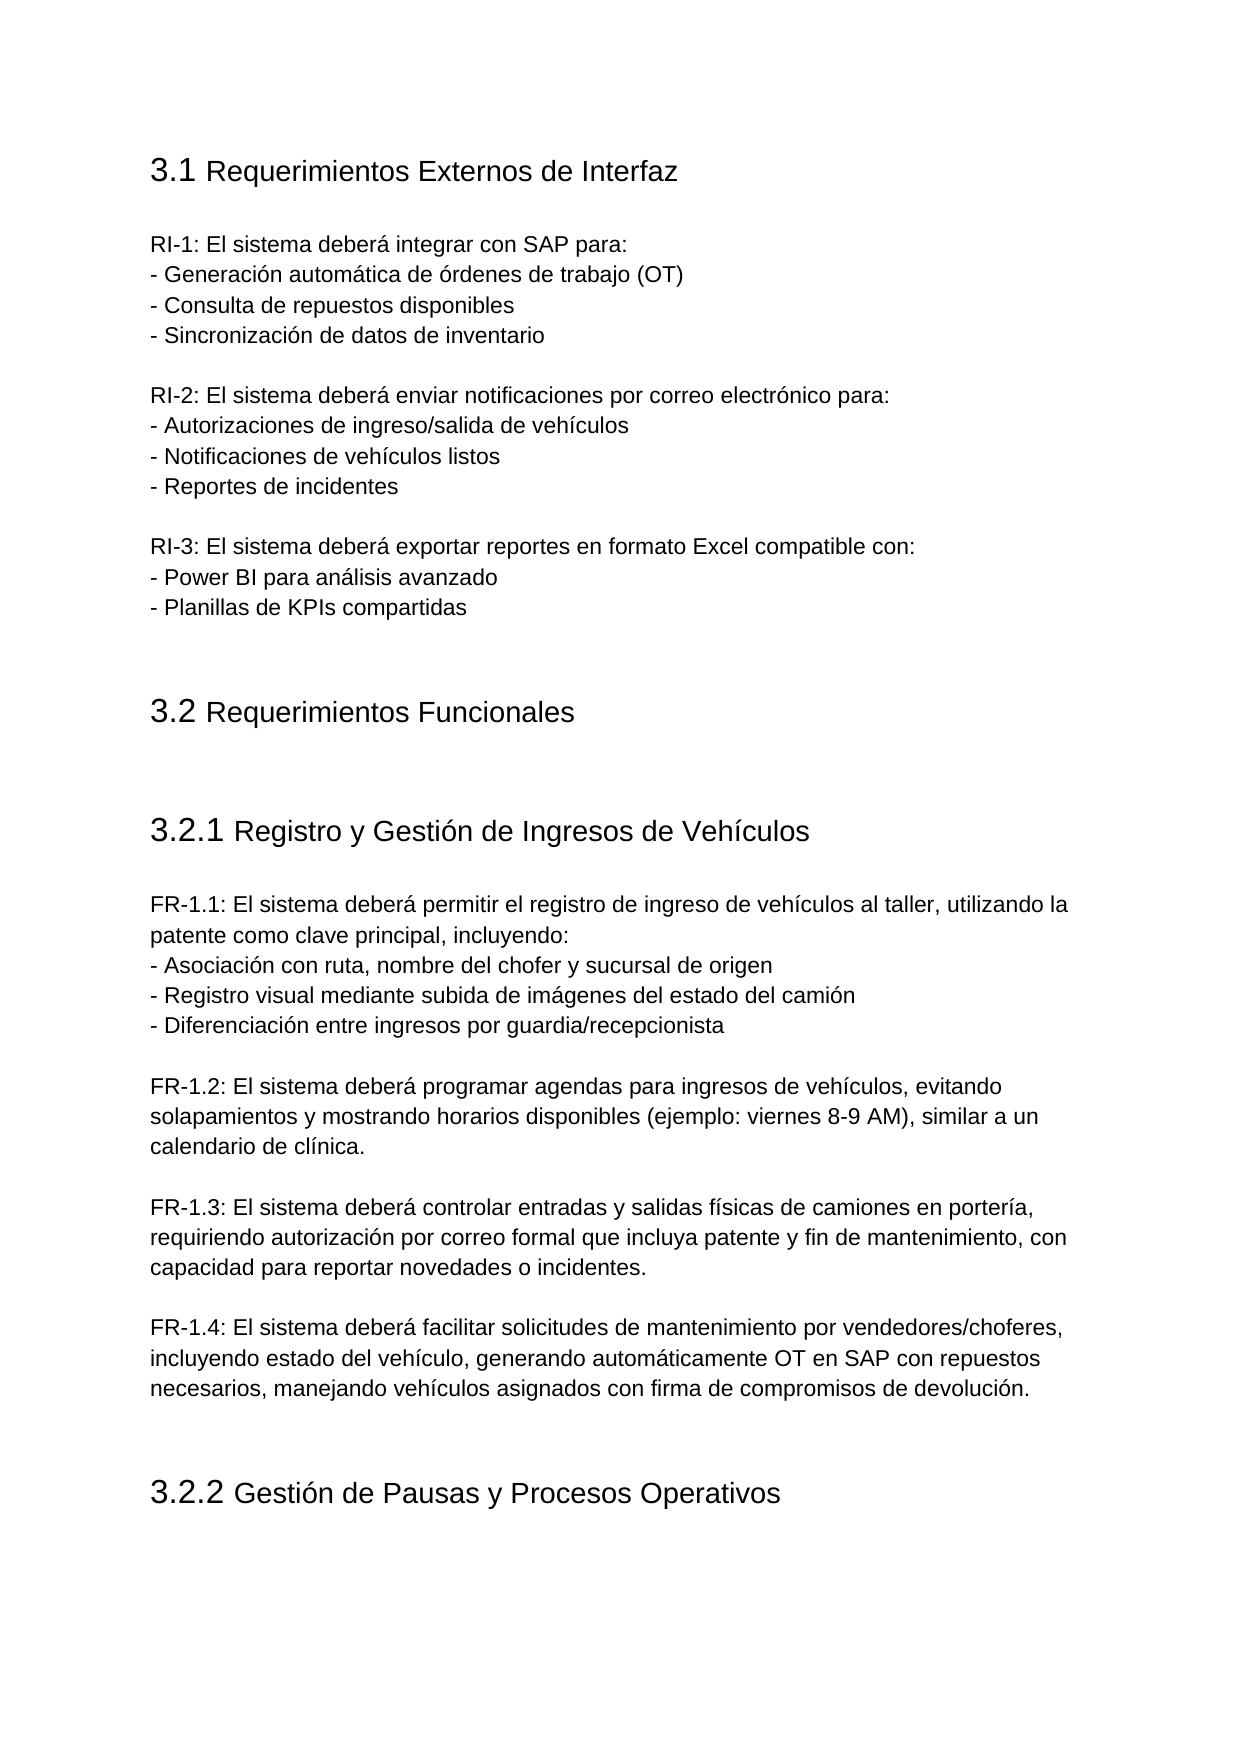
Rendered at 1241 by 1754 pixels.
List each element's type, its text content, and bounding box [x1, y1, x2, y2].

text RI-2: El sistema deberá enviar notificaciones por correo electrónico para: [150, 382, 1090, 408]
subtitle 3.2.1 Registro y Gestión de Ingresos de Vehículos [150, 810, 1090, 849]
text - Planillas de KPIs compartidas [150, 594, 1090, 620]
text - Notificaciones de vehículos listos [150, 443, 1090, 469]
text FR-1.3: El sistema deberá controlar entradas y salidas físicas de camiones en portería, requiriendo autorización por correo formal que incluya patente y fin de mantenimiento, con capacidad para reportar novedades o incidentes. [150, 1193, 1090, 1280]
subtitle 3.1 Requerimientos Externos de Interfaz [150, 150, 1090, 188]
text - Power BI para análisis avanzado [150, 563, 1090, 590]
text - Autorizaciones de ingreso/salida de vehículos [150, 412, 1090, 439]
text - Generación automática de órdenes de trabajo (OT) [150, 261, 1090, 288]
text RI-3: El sistema deberá exportar reportes en formato Excel compatible con: [150, 533, 1090, 559]
text RI-1: El sistema deberá integrar con SAP para: [150, 231, 1090, 257]
text FR-1.1: El sistema deberá permitir el registro de ingreso de vehículos al taller, utilizando la patente como clave principal, incluyendo: [150, 891, 1090, 948]
text - Diferenciación entre ingresos por guardia/recepcionista [150, 1012, 1090, 1038]
text - Sincronización de datos de inventario [150, 322, 1090, 348]
text - Consulta de repuestos disponibles [150, 292, 1090, 318]
text FR-1.4: El sistema deberá facilitar solicitudes de mantenimiento por vendedores/choferes, incluyendo estado del vehículo, generando automáticamente OT en SAP con repuestos necesarios, manejando vehículos asignados con firma de compromisos de devolución. [150, 1314, 1090, 1401]
text - Registro visual mediante subida de imágenes del estado del camión [150, 982, 1090, 1008]
text FR-1.2: El sistema deberá programar agendas para ingresos de vehículos, evitando solapamientos y mostrando horarios disponibles (ejemplo: viernes 8-9 AM), similar a un calendario de clínica. [150, 1073, 1090, 1159]
text - Asociación con ruta, nombre del chofer y sucursal de origen [150, 952, 1090, 978]
subtitle 3.2 Requerimientos Funcionales [150, 692, 1090, 730]
subtitle 3.2.2 Gestión de Pausas y Procesos Operativos [150, 1473, 1090, 1511]
text - Reportes de incidentes [150, 473, 1090, 499]
